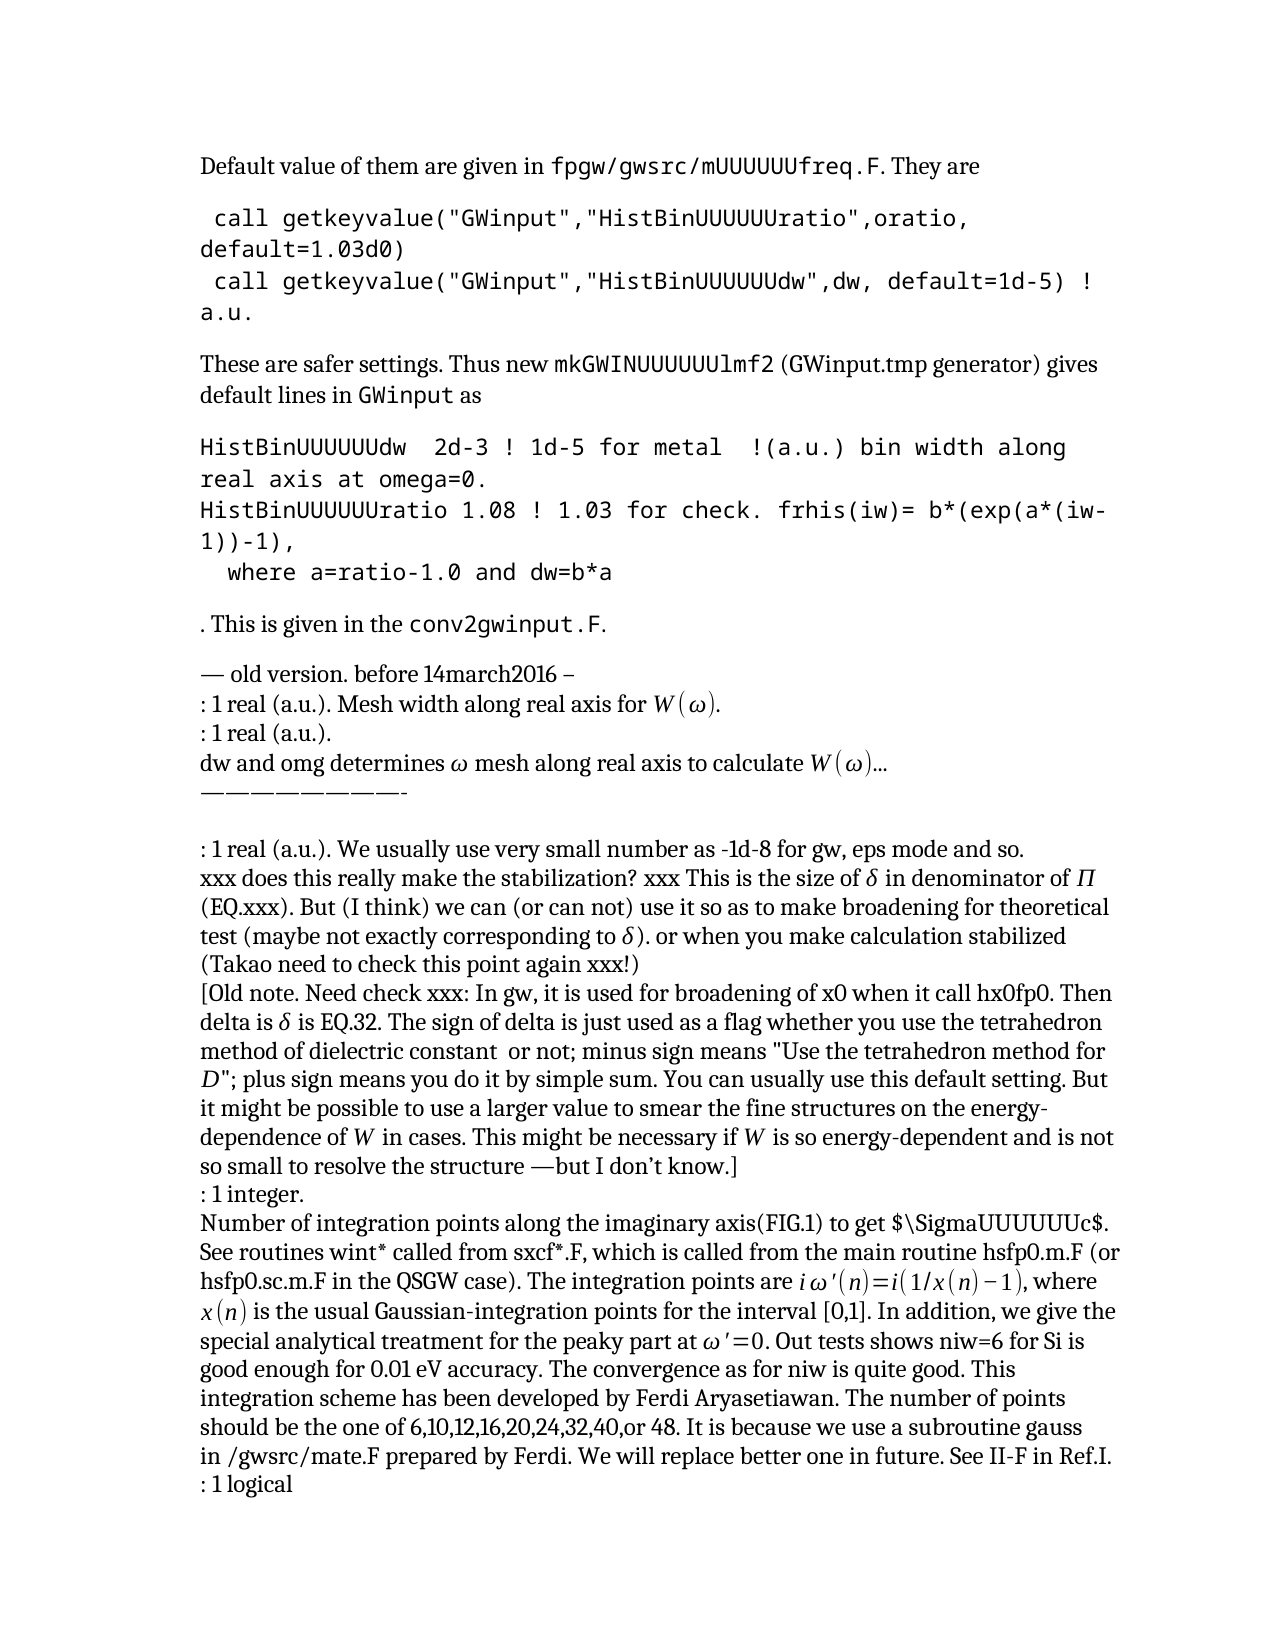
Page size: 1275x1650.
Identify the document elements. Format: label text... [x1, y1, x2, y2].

list call getkeyvalue("GWinput","HistBinUUUUUUratio",oratio, default=1.03d0) call getkeyvalue("GWinput","HistBinUUUUUUdw",dw, default=1d-5) !a.u. [150, 202, 1125, 327]
list HistBinUUUUUUdw 2d-3 ! 1d-5 for metal !(a.u.) bin width along real axis at omega=0. HistBinUUUUUUratio 1.08 ! 1.03 for check. frhis(iw)= b*(exp(a*(iw-1))-1), where a=ratio-1.0 and dw=b*a [150, 431, 1125, 587]
list . This is given in the conv2gwinput.F. [150, 608, 1125, 639]
list These are safer settings. Thus new mkGWINUUUUUUlmf2 (GWinput.tmp generator) gives default lines in GWinput as [150, 348, 1125, 410]
list Default value of them are given in fpgw/gwsrc/mUUUUUUfreq.F. They are [150, 150, 1125, 181]
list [150, 660, 1125, 1499]
